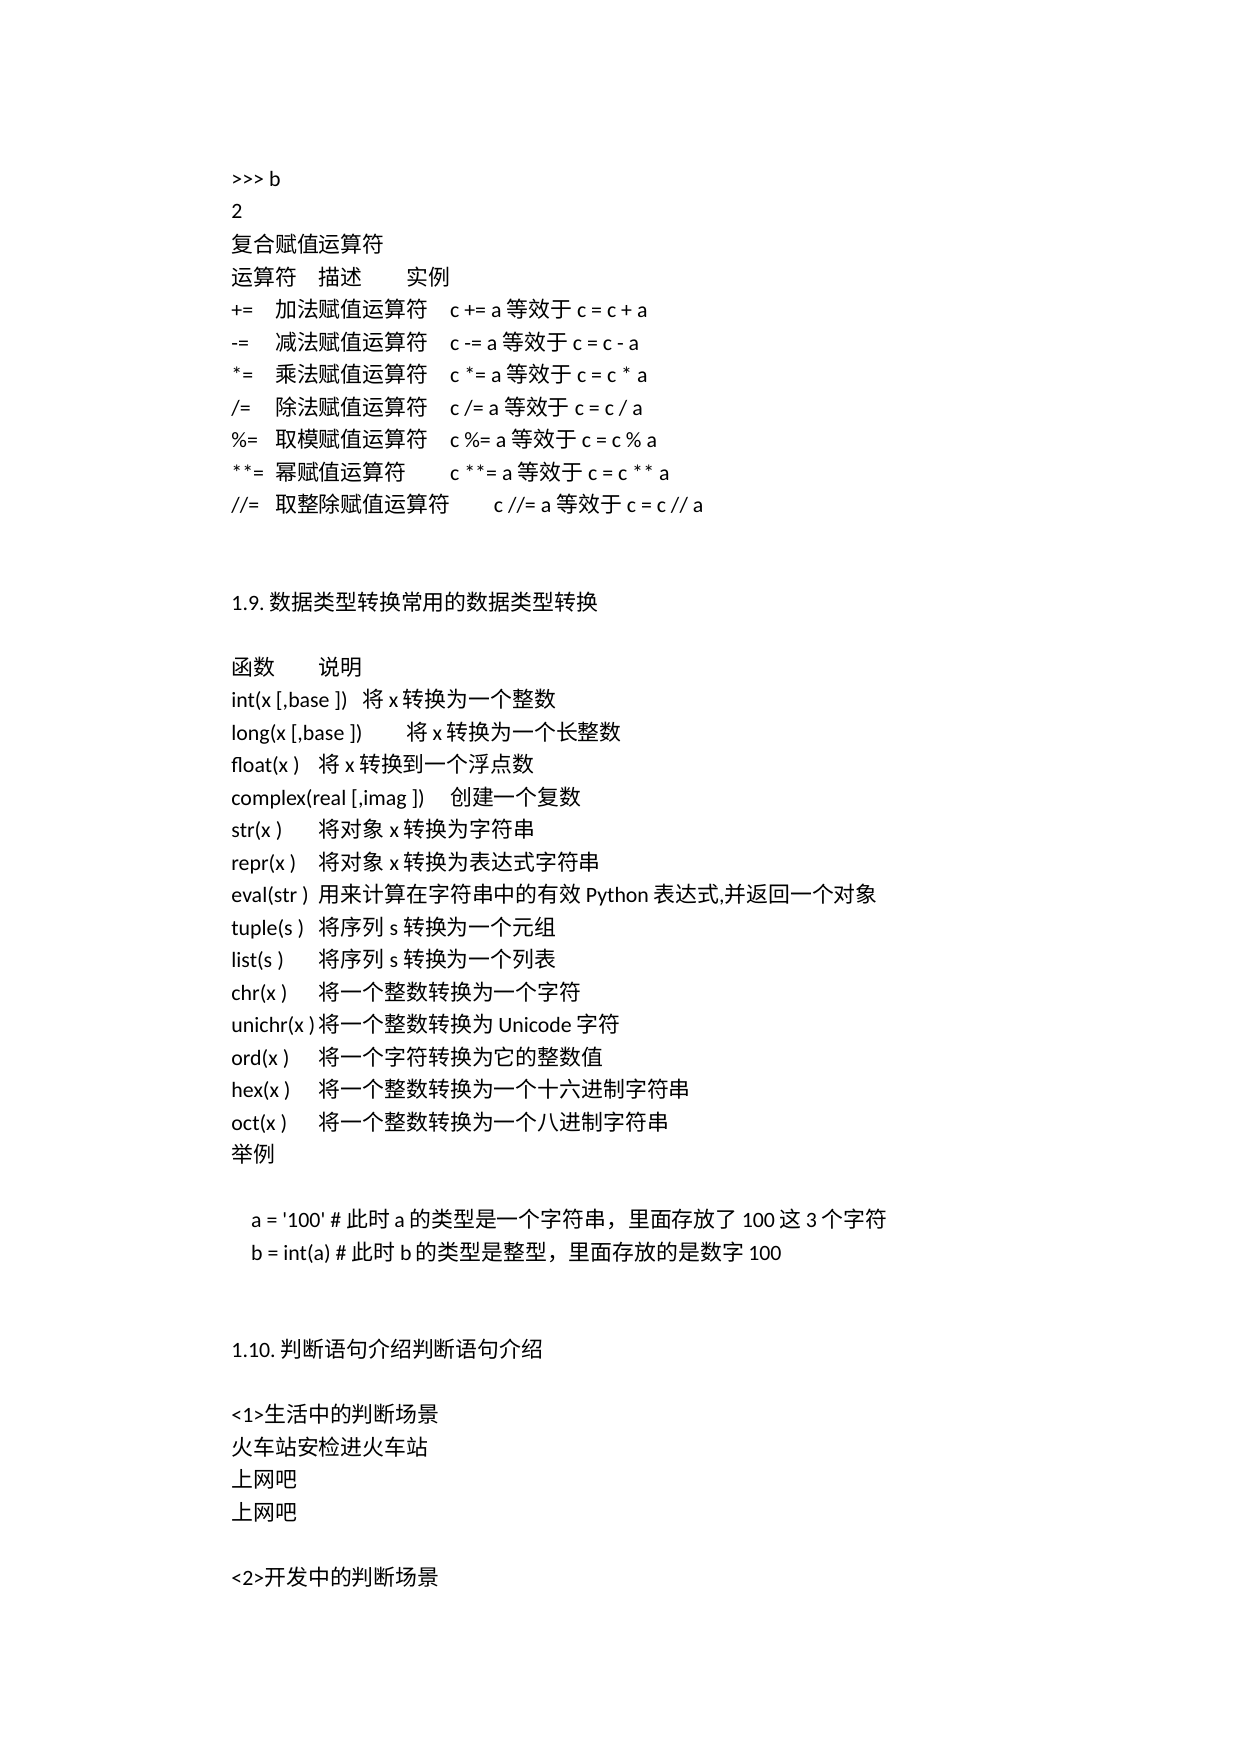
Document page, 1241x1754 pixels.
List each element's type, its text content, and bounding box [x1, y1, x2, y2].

text 函数 说明 [187, 649, 1053, 682]
text 1.10. 判断语句介绍判断语句介绍 [187, 1332, 1053, 1364]
text b = int(a) # 此时b的类型是整型，里面存放的是数字100 [187, 1234, 1053, 1267]
text repr(x ) 将对象 x 转换为表达式字符串 [187, 844, 1053, 877]
text 2 [187, 194, 1053, 227]
text long(x [,base ]) 将x转换为一个长整数 [187, 714, 1053, 747]
text list(s ) 将序列 s 转换为一个列表 [187, 942, 1053, 974]
text //= 取整除赋值运算符 c //= a 等效于 c = c // a [187, 487, 1053, 519]
text <1>生活中的判断场景 [187, 1397, 1053, 1429]
text += 加法赋值运算符 c += a 等效于 c = c + a [187, 292, 1053, 324]
text int(x [,base ]) 将x转换为一个整数 [187, 682, 1053, 714]
text >>> b [187, 162, 1053, 194]
text oct(x ) 将一个整数转换为一个八进制字符串 [187, 1104, 1053, 1137]
text ord(x ) 将一个字符转换为它的整数值 [187, 1039, 1053, 1072]
text a = '100' # 此时a的类型是一个字符串，里面存放了100这3个字符 [187, 1202, 1053, 1234]
text 上网吧 [187, 1462, 1053, 1494]
text float(x ) 将x转换到一个浮点数 [187, 747, 1053, 779]
text unichr(x ) 将一个整数转换为Unicode字符 [187, 1007, 1053, 1039]
text 复合赋值运算符 [187, 227, 1053, 259]
text 运算符 描述 实例 [187, 259, 1053, 292]
text 举例 [187, 1137, 1053, 1169]
text *= 乘法赋值运算符 c *= a 等效于 c = c * a [187, 357, 1053, 389]
text hex(x ) 将一个整数转换为一个十六进制字符串 [187, 1072, 1053, 1104]
text 火车站安检进火车站 [187, 1429, 1053, 1462]
text /= 除法赋值运算符 c /= a 等效于 c = c / a [187, 389, 1053, 422]
text 上网吧 [187, 1494, 1053, 1527]
text **= 幂赋值运算符 c **= a 等效于 c = c ** a [187, 454, 1053, 487]
text chr(x ) 将一个整数转换为一个字符 [187, 974, 1053, 1007]
text tuple(s ) 将序列 s 转换为一个元组 [187, 909, 1053, 942]
text complex(real [,imag ]) 创建一个复数 [187, 779, 1053, 812]
text %= 取模赋值运算符 c %= a 等效于 c = c % a [187, 422, 1053, 454]
text str(x ) 将对象 x 转换为字符串 [187, 812, 1053, 844]
text eval(str ) 用来计算在字符串中的有效Python表达式,并返回一个对象 [187, 877, 1053, 909]
text <2>开发中的判断场景 [187, 1559, 1053, 1592]
text -= 减法赋值运算符 c -= a 等效于 c = c - a [187, 324, 1053, 357]
text 1.9. 数据类型转换常用的数据类型转换 [187, 584, 1053, 617]
